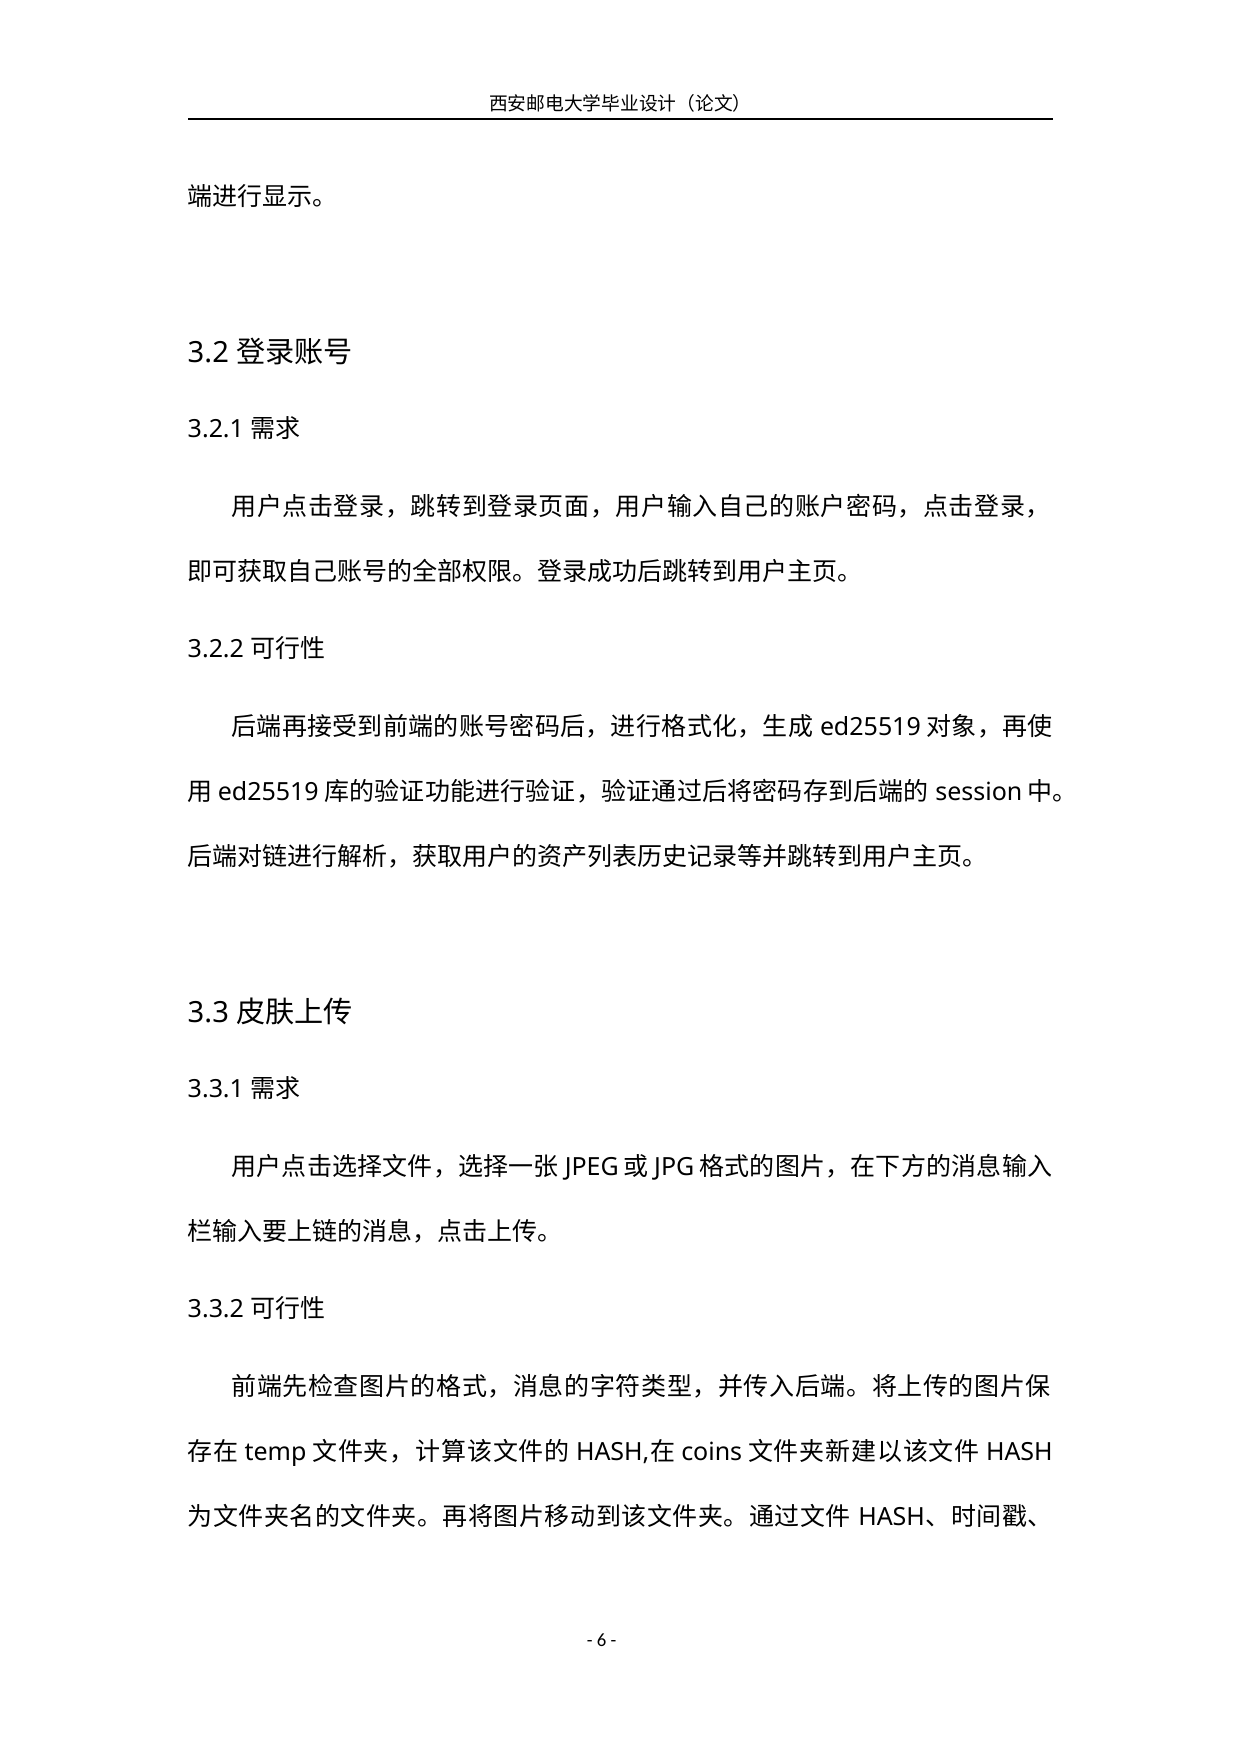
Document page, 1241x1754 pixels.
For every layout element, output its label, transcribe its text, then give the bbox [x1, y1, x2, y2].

text 用户点击选择文件，选择一张JPEG或JPG格式的图片，在下方的消息输入栏输入要上链的消息，点击上传。 [187, 1132, 1053, 1262]
text 用户点击登录，跳转到登录页面，用户输入自己的账户密码，点击登录，即可获取自己账号的全部权限。登录成功后跳转到用户主页。 [187, 472, 1053, 602]
text 3.3.2 可行性 [187, 1274, 1053, 1339]
text 3.3.1 需求 [187, 1054, 1053, 1119]
text 前端先检查图片的格式，消息的字符类型，并传入后端。将上传的图片保存在temp文件夹，计算该文件的HASH,在coins文件夹新建以该文件HASH为文件夹名的文件夹。再将图片移动到该文件夹。通过文件HASH、时间戳、消息等创建新的区块，检查之后再上链。 [187, 1352, 1053, 1547]
text 3.3 皮肤上传 [187, 977, 1053, 1042]
text 3.2.2 可行性 [187, 614, 1053, 679]
text 3.2 登录账号 [187, 317, 1053, 382]
text 后端再接受到前端的账号密码后，进行格式化，生成ed25519对象，再使用ed25519库的验证功能进行验证，验证通过后将密码存到后端的session中。后端对链进行解析，获取用户的资产列表历史记录等并跳转到用户主页。 [187, 692, 1053, 887]
text 后端使用ed25519库，生成一个ecc密钥对，这个密钥对是一个ed25519对象，将其格式化，使用base64编码，生成一个易于保存的字符串并返回前端进行显示。 [187, 162, 1053, 227]
text 3.2.1 需求 [187, 394, 1053, 459]
